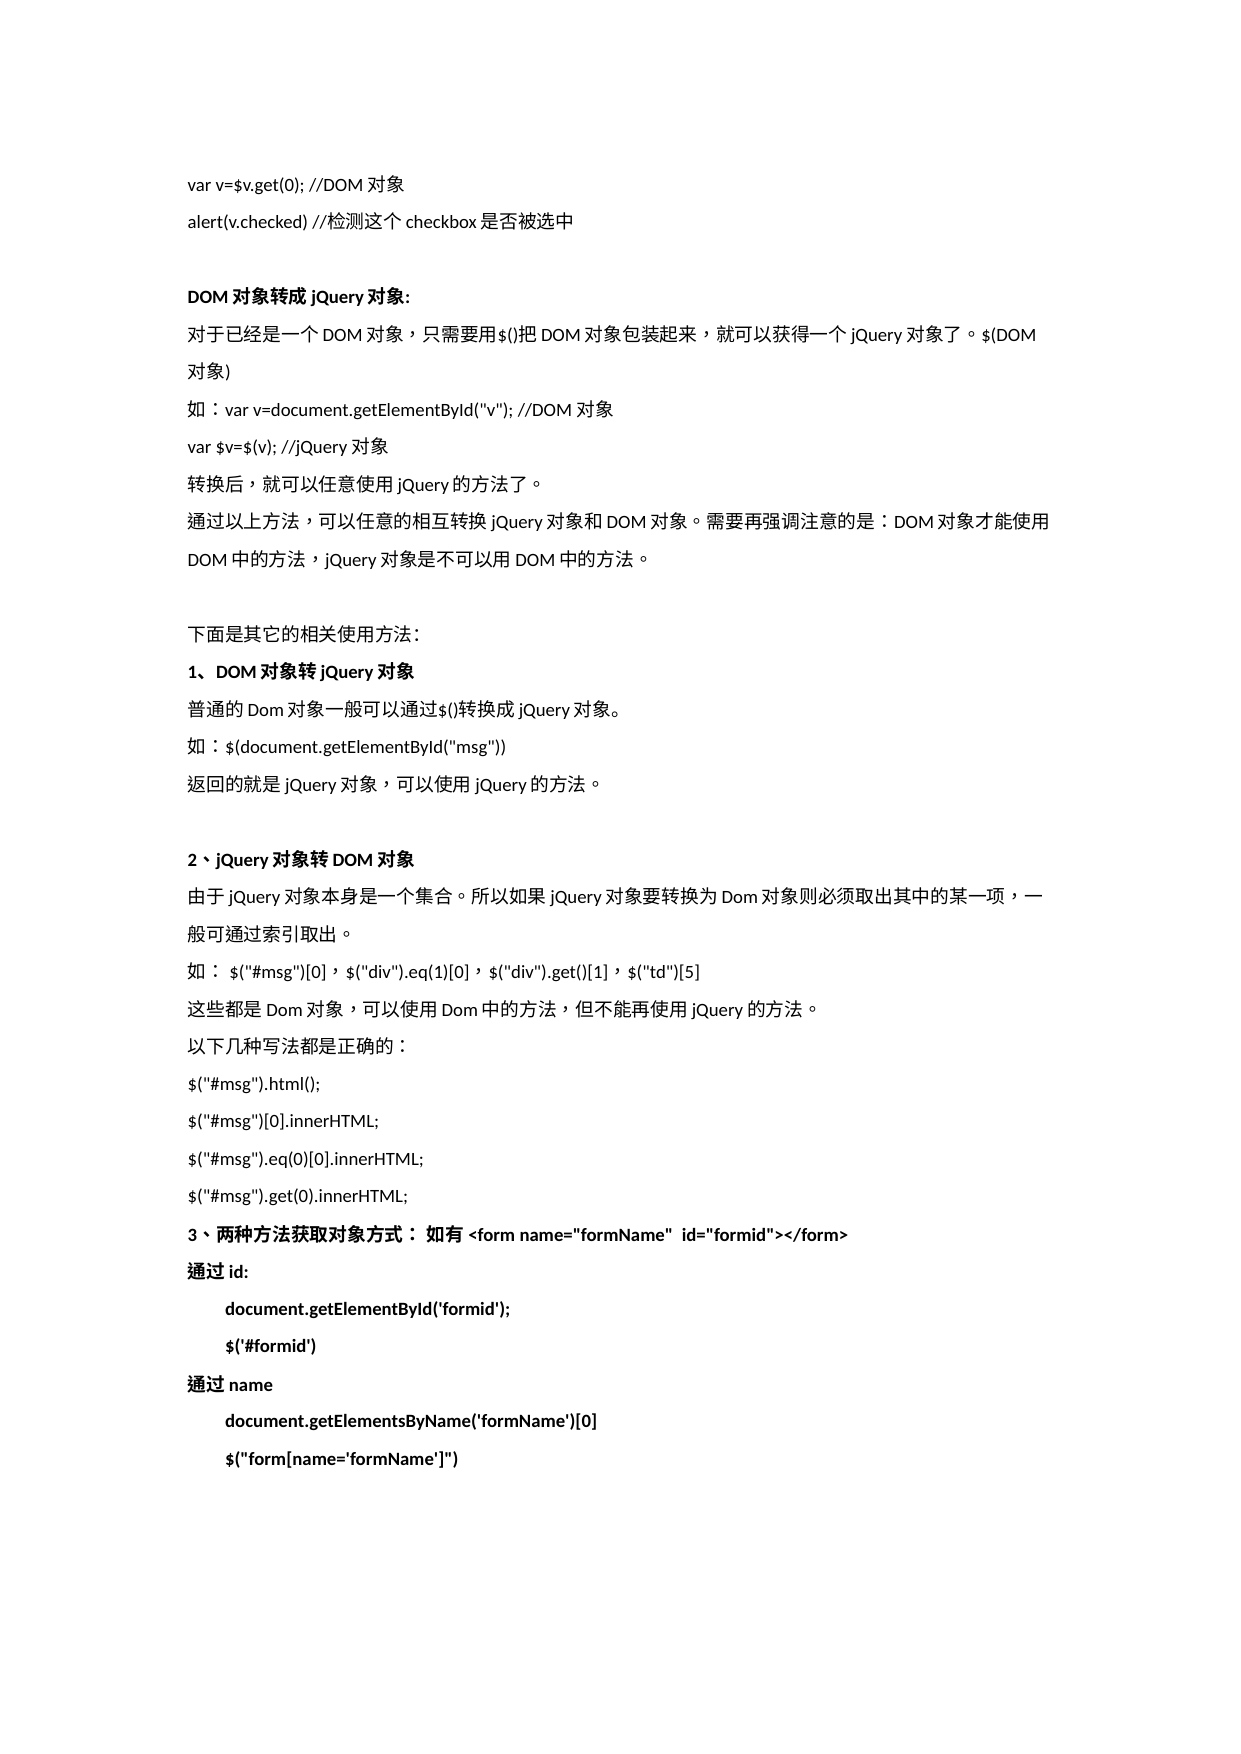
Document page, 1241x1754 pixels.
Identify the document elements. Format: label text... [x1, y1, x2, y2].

text 3、两种方法获取对象方式： 如有 <form name="formName" id="formid"></form> [187, 1214, 1053, 1252]
text $("form[name='formName']") [187, 1439, 1053, 1477]
text document.getElementsByName('formName')[0] [187, 1402, 1053, 1439]
text document.getElementById('formid'); [187, 1289, 1053, 1327]
text 通过id: [187, 1252, 1053, 1289]
text $('#formid') [187, 1327, 1053, 1364]
text 通过name [187, 1364, 1053, 1402]
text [187, 164, 1053, 1214]
